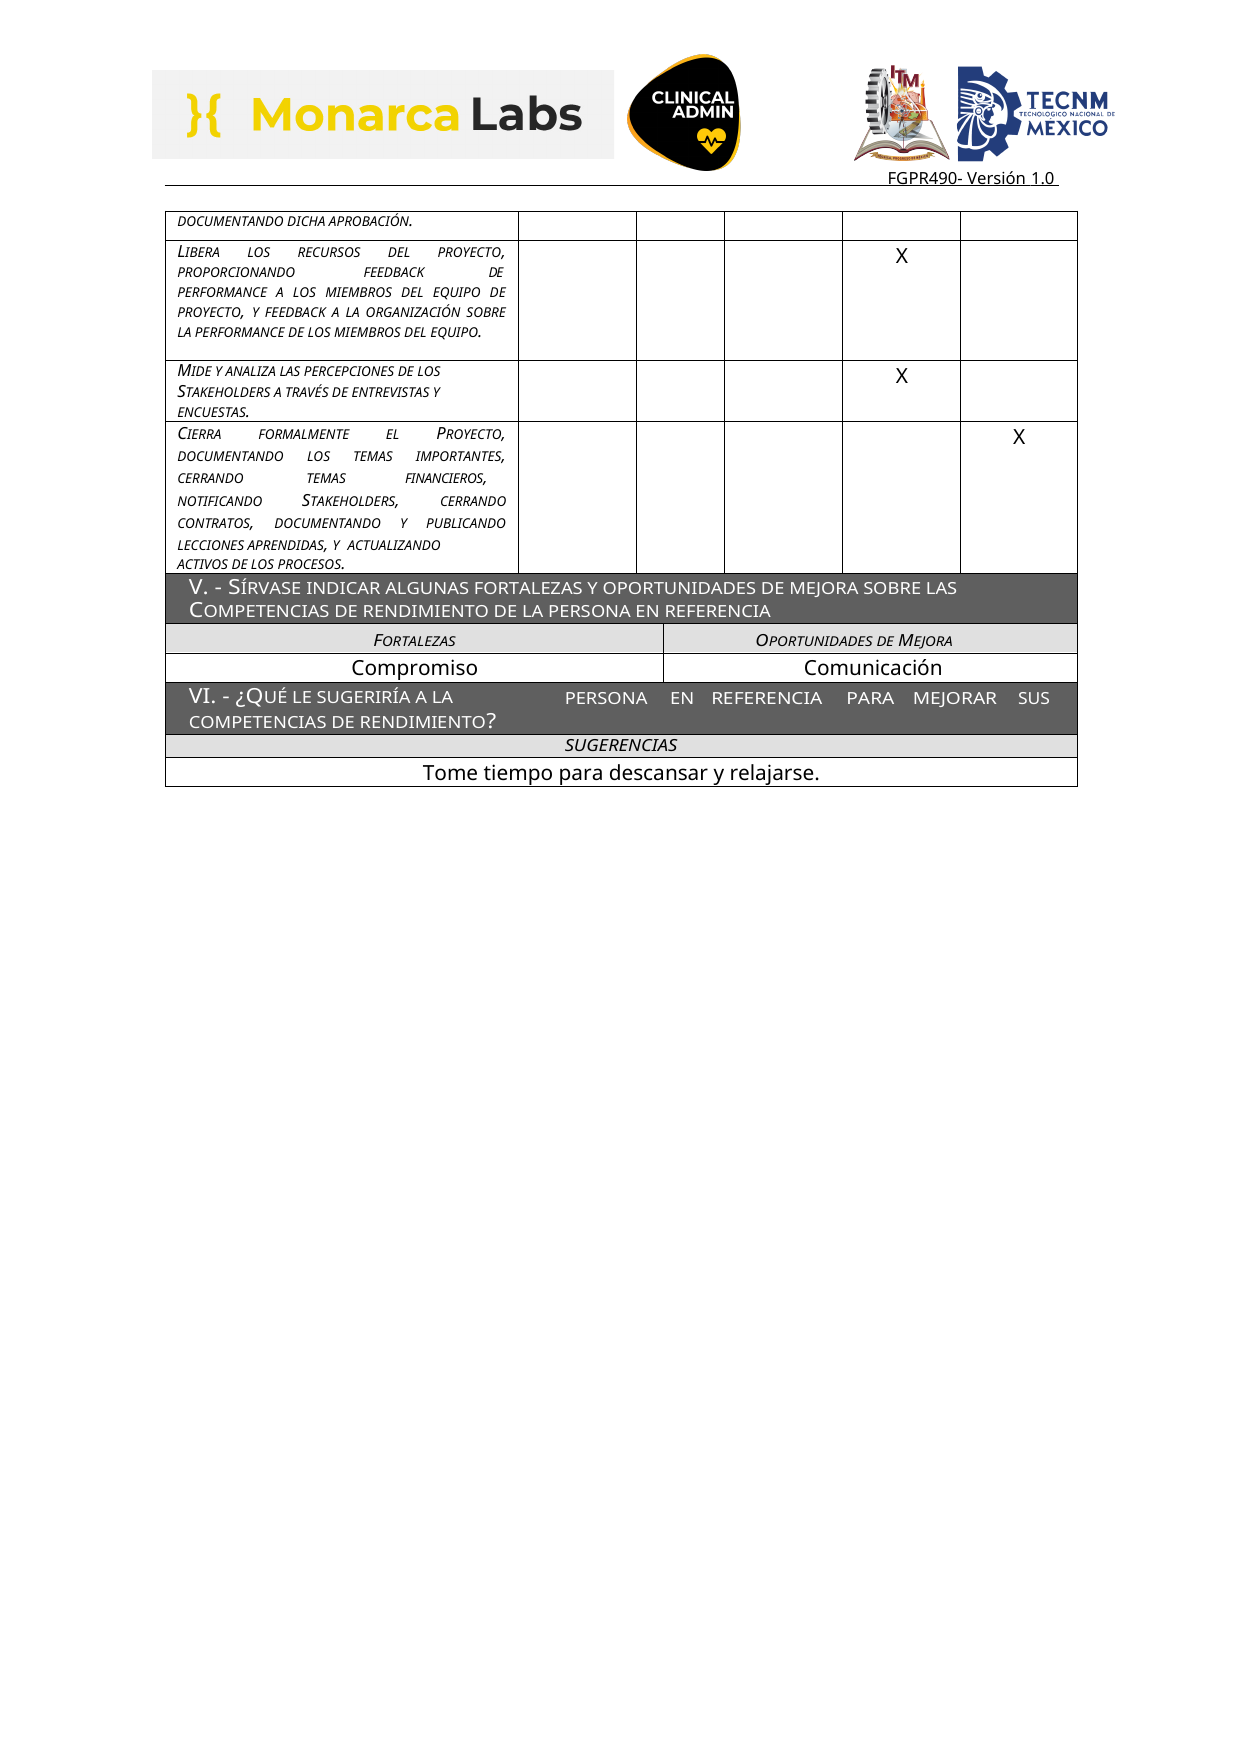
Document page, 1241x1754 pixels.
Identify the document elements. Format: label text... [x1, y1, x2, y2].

table_cell Tome tiempo para descansar y relajarse. [166, 758, 1077, 786]
table_header DOCUMENTANDO DICHA APROBACIÓN. [166, 212, 518, 240]
table_cell [519, 241, 636, 360]
table_cell X [961, 422, 1077, 573]
table_cell [637, 241, 724, 360]
table_cell LIBERA LOS RECURSOS DEL PROYECTO, PROPORCIONANDO FEEDBACK DE PERFORMANCE A LOS MIEMBROS DEL EQUIPO DE PROYECTO, Y FEEDBACK A LA ORGANIZACIÓN SOBRE LA PERFORMANCE DE LOS MIEMBROS DEL EQUIPO. [166, 241, 518, 360]
table_cell PARA [843, 683, 904, 734]
picture [955, 64, 1118, 165]
table_cell SUGERENCIAS [166, 735, 1077, 757]
table_cell VI. - ¿QUÉ LE SUGERIRÍA A LA COMPETENCIAS DE RENDIMIENTO? [166, 683, 556, 734]
table_cell [961, 241, 1077, 360]
table_cell X [843, 241, 960, 360]
table_cell EN [664, 683, 702, 734]
table_cell REFERENCIA [702, 683, 843, 734]
table_header [961, 212, 1077, 240]
table_cell [519, 361, 636, 421]
table_header [637, 212, 724, 240]
table_cell X [843, 361, 960, 421]
table_cell [637, 422, 724, 573]
table_cell [725, 361, 842, 421]
table_cell [725, 241, 842, 360]
table_cell SUS [1009, 683, 1077, 734]
picture [152, 70, 615, 159]
table_cell [519, 422, 636, 573]
table_cell [637, 361, 724, 421]
table_header [519, 212, 636, 240]
table_cell [961, 361, 1077, 421]
picture [627, 54, 749, 171]
table_header [725, 212, 842, 240]
table_cell CIERRA FORMALMENTE EL PROYECTO, DOCUMENTANDO LOS TEMAS IMPORTANTES, CERRANDO TEMAS FINANCIEROS, NOTIFICANDO STAKEHOLDERS, CERRANDO CONTRATOS, DOCUMENTANDO Y PUBLICANDO LECCIONES APRENDIDAS, Y ACTUALIZANDO ACTIVOS DE LOS PROCESOS. [166, 422, 518, 573]
table_cell FORTALEZAS [166, 624, 663, 652]
table_cell V. - SÍRVASE INDICAR ALGUNAS FORTALEZAS Y OPORTUNIDADES DE MEJORA SOBRE LAS COMPETENCIAS DE RENDIMIENTO DE LA PERSONA EN REFERENCIA [166, 574, 1077, 623]
table_cell [725, 422, 842, 573]
picture [854, 65, 950, 161]
table_cell MEJORAR [904, 683, 1009, 734]
table_cell OPORTUNIDADES DE MEJORA [664, 624, 1077, 652]
table_cell Comunicación [664, 654, 1077, 682]
table_header [843, 212, 960, 240]
table_cell MIDE Y ANALIZA LAS PERCEPCIONES DE LOS STAKEHOLDERS A TRAVÉS DE ENTREVISTAS Y ENCUESTAS. [166, 361, 518, 421]
table_cell [843, 422, 960, 573]
table_cell Compromiso [166, 654, 663, 682]
table_cell PERSONA [556, 683, 664, 734]
